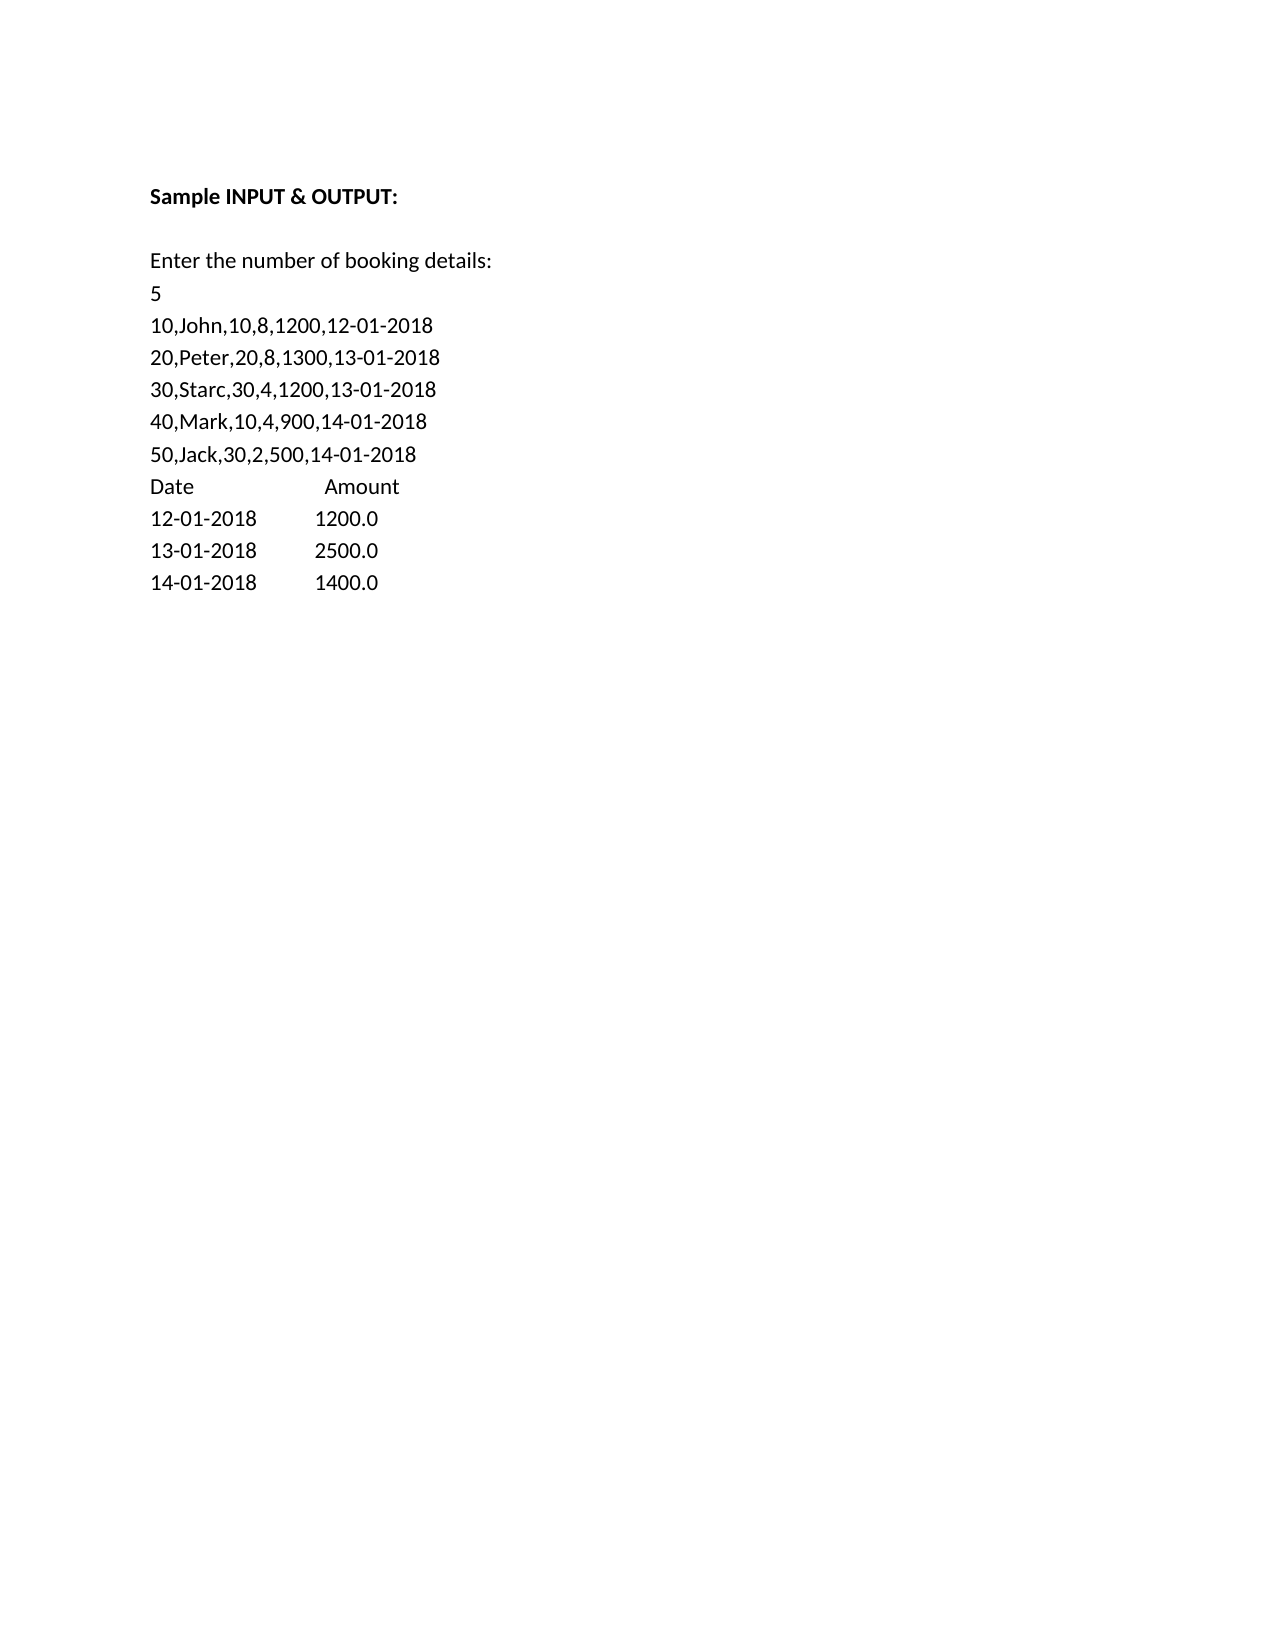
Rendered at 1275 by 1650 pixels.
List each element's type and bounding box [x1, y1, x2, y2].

text [150, 150, 1125, 596]
